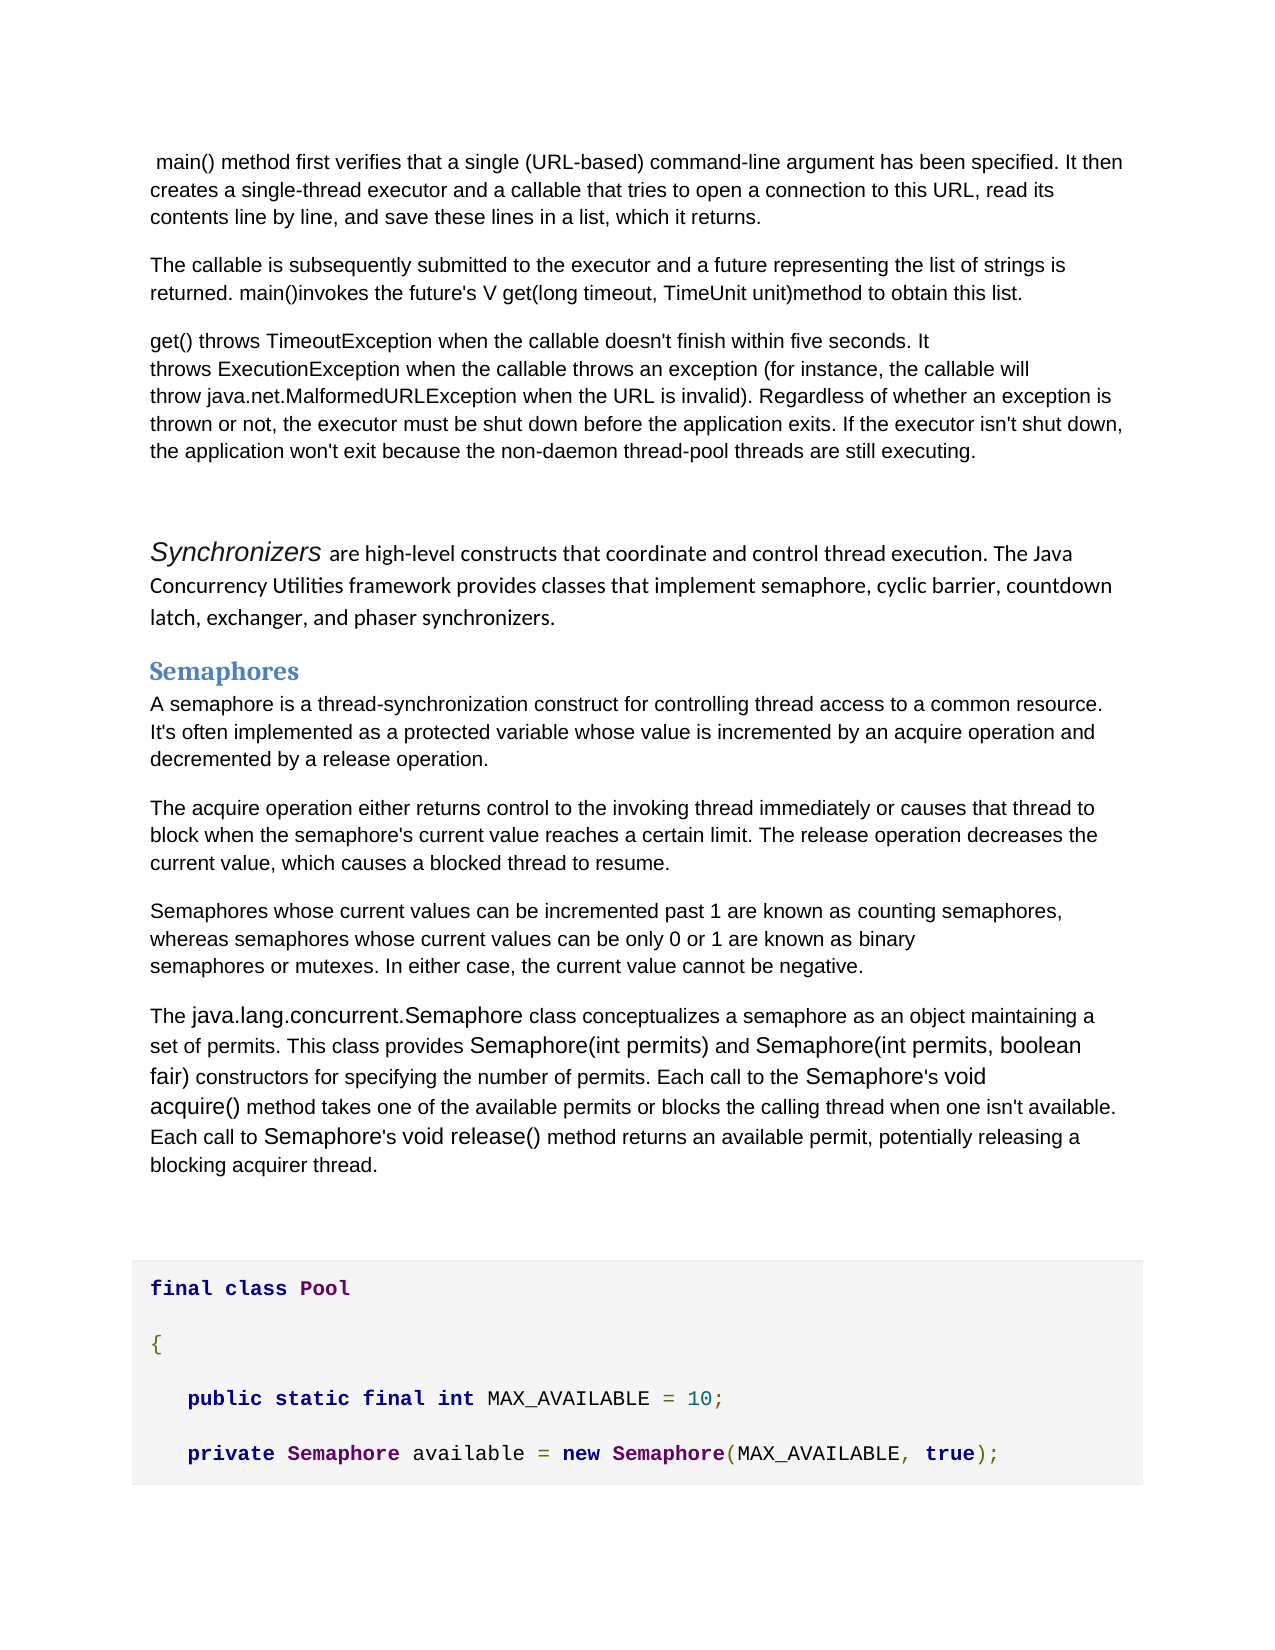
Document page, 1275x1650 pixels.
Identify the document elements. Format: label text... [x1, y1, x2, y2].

text A semaphore is a thread-synchronization construct for controlling thread access to a common resource. It's often implemented as a protected variable whose value is incremented by an acquire operation and decremented by a release operation. [150, 692, 1125, 771]
text Synchronizers are high-level constructs that coordinate and control thread execution. The Java Concurrency Utilities framework provides classes that implement semaphore, cyclic barrier, countdown latch, exchanger, and phaser synchronizers. [150, 536, 1125, 631]
text The callable is subsequently submitted to the executor and a future representing the list of strings is returned. main()invokes the future's V get(long timeout, TimeUnit unit)method to obtain this list. [150, 253, 1125, 305]
text get() throws TimeoutException when the callable doesn't finish within five seconds. It throws ExecutionException when the callable throws an exception (for instance, the callable will throw java.net.MalformedURLException when the URL is invalid). Regardless of whether an exception is thrown or not, the executor must be shut down before the application exits. If the executor isn't shut down, the application won't exit because the non-daemon thread-pool threads are still executing. [150, 329, 1125, 463]
text public static final int MAX_AVAILABLE = 10; [133, 1370, 1142, 1412]
text private Semaphore available = new Semaphore(MAX_AVAILABLE, true); [133, 1425, 1142, 1483]
subtitle Semaphores [150, 656, 1125, 688]
text The java.lang.concurrent.Semaphore class conceptualizes a semaphore as an object maintaining a set of permits. This class provides Semaphore(int permits) and Semaphore(int permits, boolean fair) constructors for specifying the number of permits. Each call to the Semaphore's void acquire() method takes one of the available permits or blocks the calling thread when one isn't available. Each call to Semaphore's void release() method returns an available permit, potentially releasing a blocking acquirer thread. [150, 1002, 1125, 1177]
text Semaphores whose current values can be incremented past 1 are known as counting semaphores, whereas semaphores whose current values can be only 0 or 1 are known as binary semaphores or mutexes. In either case, the current value cannot be negative. [150, 899, 1125, 978]
text { [133, 1315, 1142, 1357]
text final class Pool [133, 1262, 1142, 1302]
text The acquire operation either returns control to the invoking thread immediately or causes that thread to block when the semaphore's current value reaches a certain limit. The release operation decreases the current value, which causes a blocked thread to resume. [150, 796, 1125, 874]
text main() method first verifies that a single (URL-based) command-line argument has been specified. It then creates a single-thread executor and a callable that tries to open a connection to this URL, read its contents line by line, and save these lines in a list, which it returns. [150, 150, 1125, 229]
